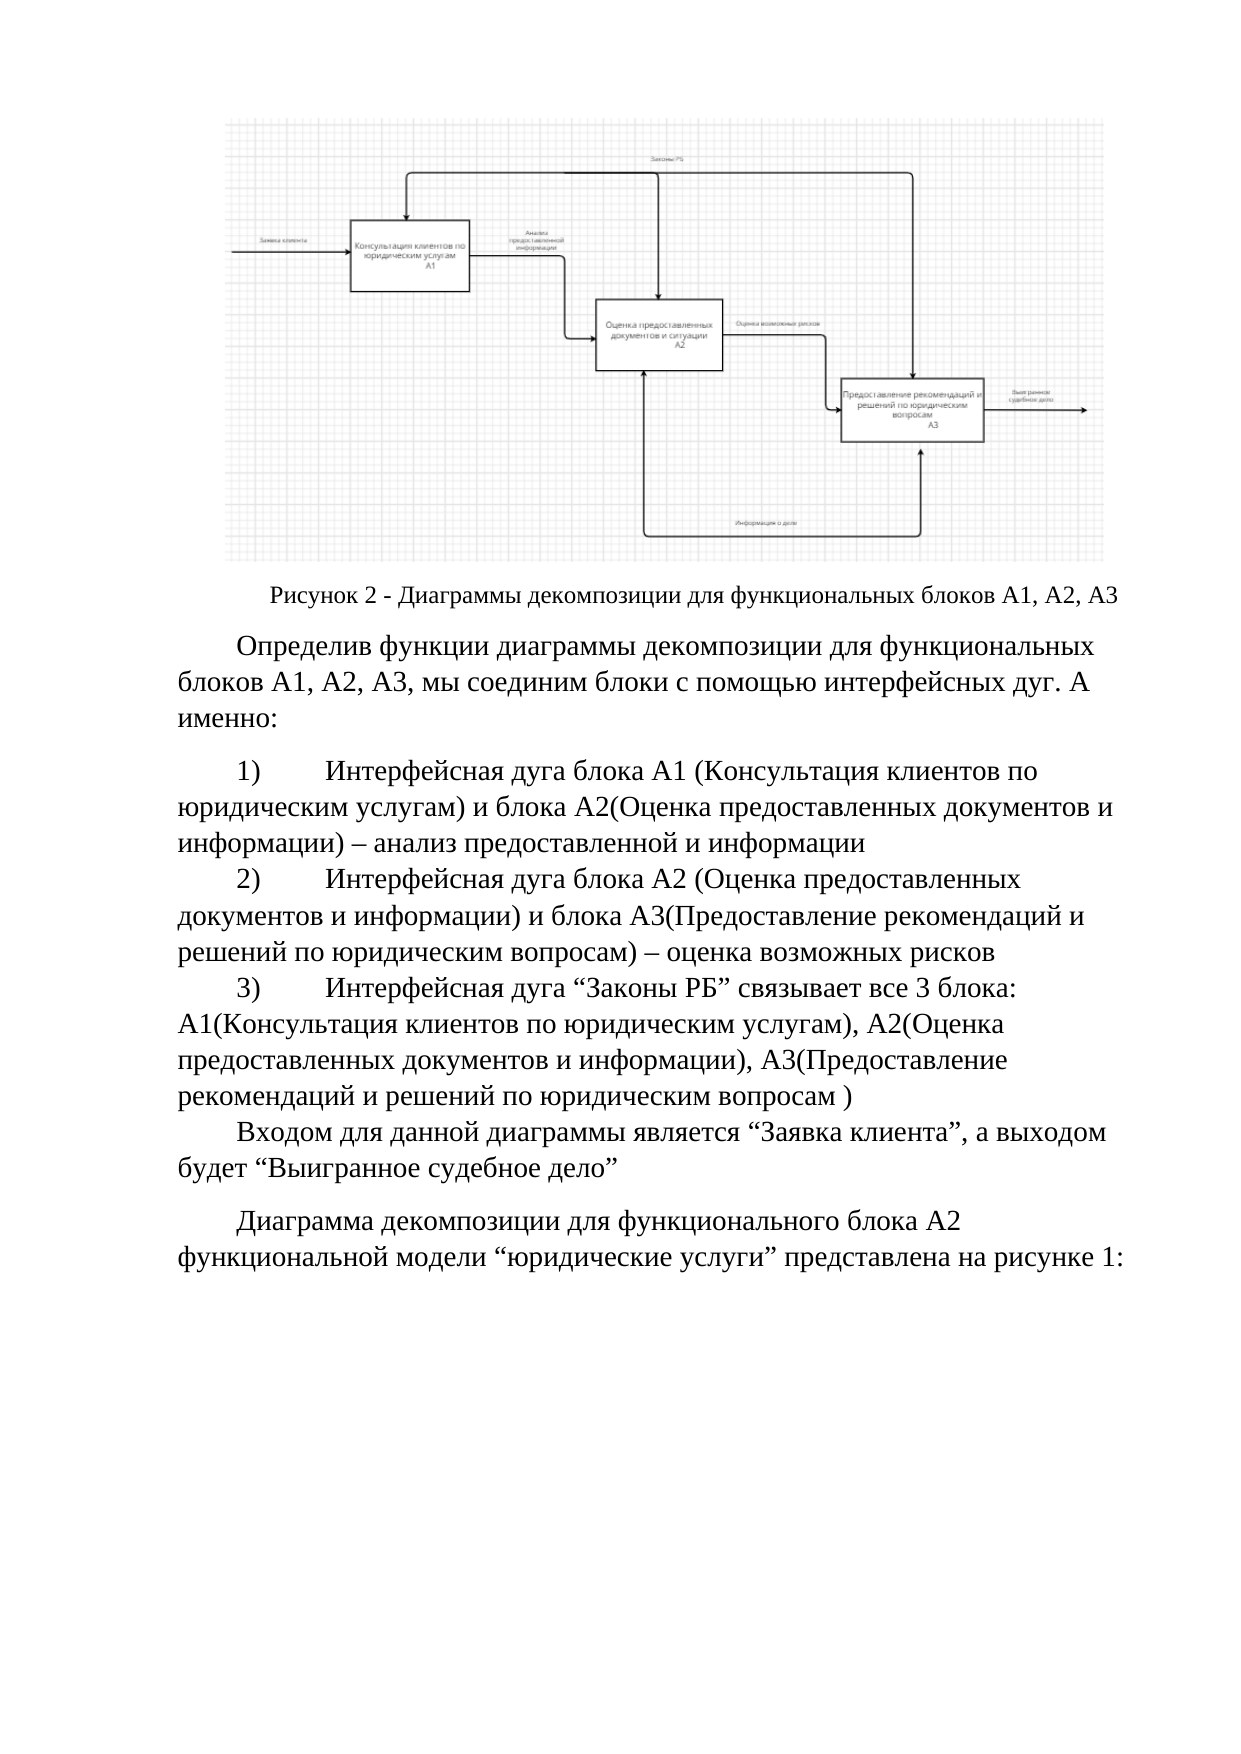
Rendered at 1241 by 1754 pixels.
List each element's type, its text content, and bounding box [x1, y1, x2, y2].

picture [225, 118, 1104, 562]
list Интерфейсная дуга “Законы РБ” связывает все 3 блока: А1(Консультация клиентов по юридическим услугам), А2(Оценка предоставленных документов и информации), А3(Предоставление рекомендаций и решений по юридическим вопросам ) [177, 970, 1152, 1112]
list Интерфейсная дуга блока А1 (Консультация клиентов по юридическим услугам) и блока А2(Оценка предоставленных документов и информации) – анализ предоставленной и информации [177, 753, 1152, 859]
list Входом для данной диаграммы является “Заявка клиента”, а выходом будет “Выигранное судебное дело” [177, 1114, 1152, 1184]
text Определив функции диаграммы декомпозиции для функциональных блоков А1, А2, А3, мы соединим блоки с помощью интерфейсных дуг. А именно: [177, 628, 1152, 734]
text Диаграмма декомпозиции для функционального блока А2 функциональной модели “юридические услуги” представлена на рисунке 1: [177, 1203, 1152, 1273]
list Интерфейсная дуга блока А2 (Оценка предоставленных документов и информации) и блока А3(Предоставление рекомендаций и решений по юридическим вопросам) – оценка возможных рисков [177, 861, 1152, 967]
text Рисунок 2 - Диаграммы декомпозиции для функциональных блоков А1, А2, А3 [177, 580, 1152, 609]
